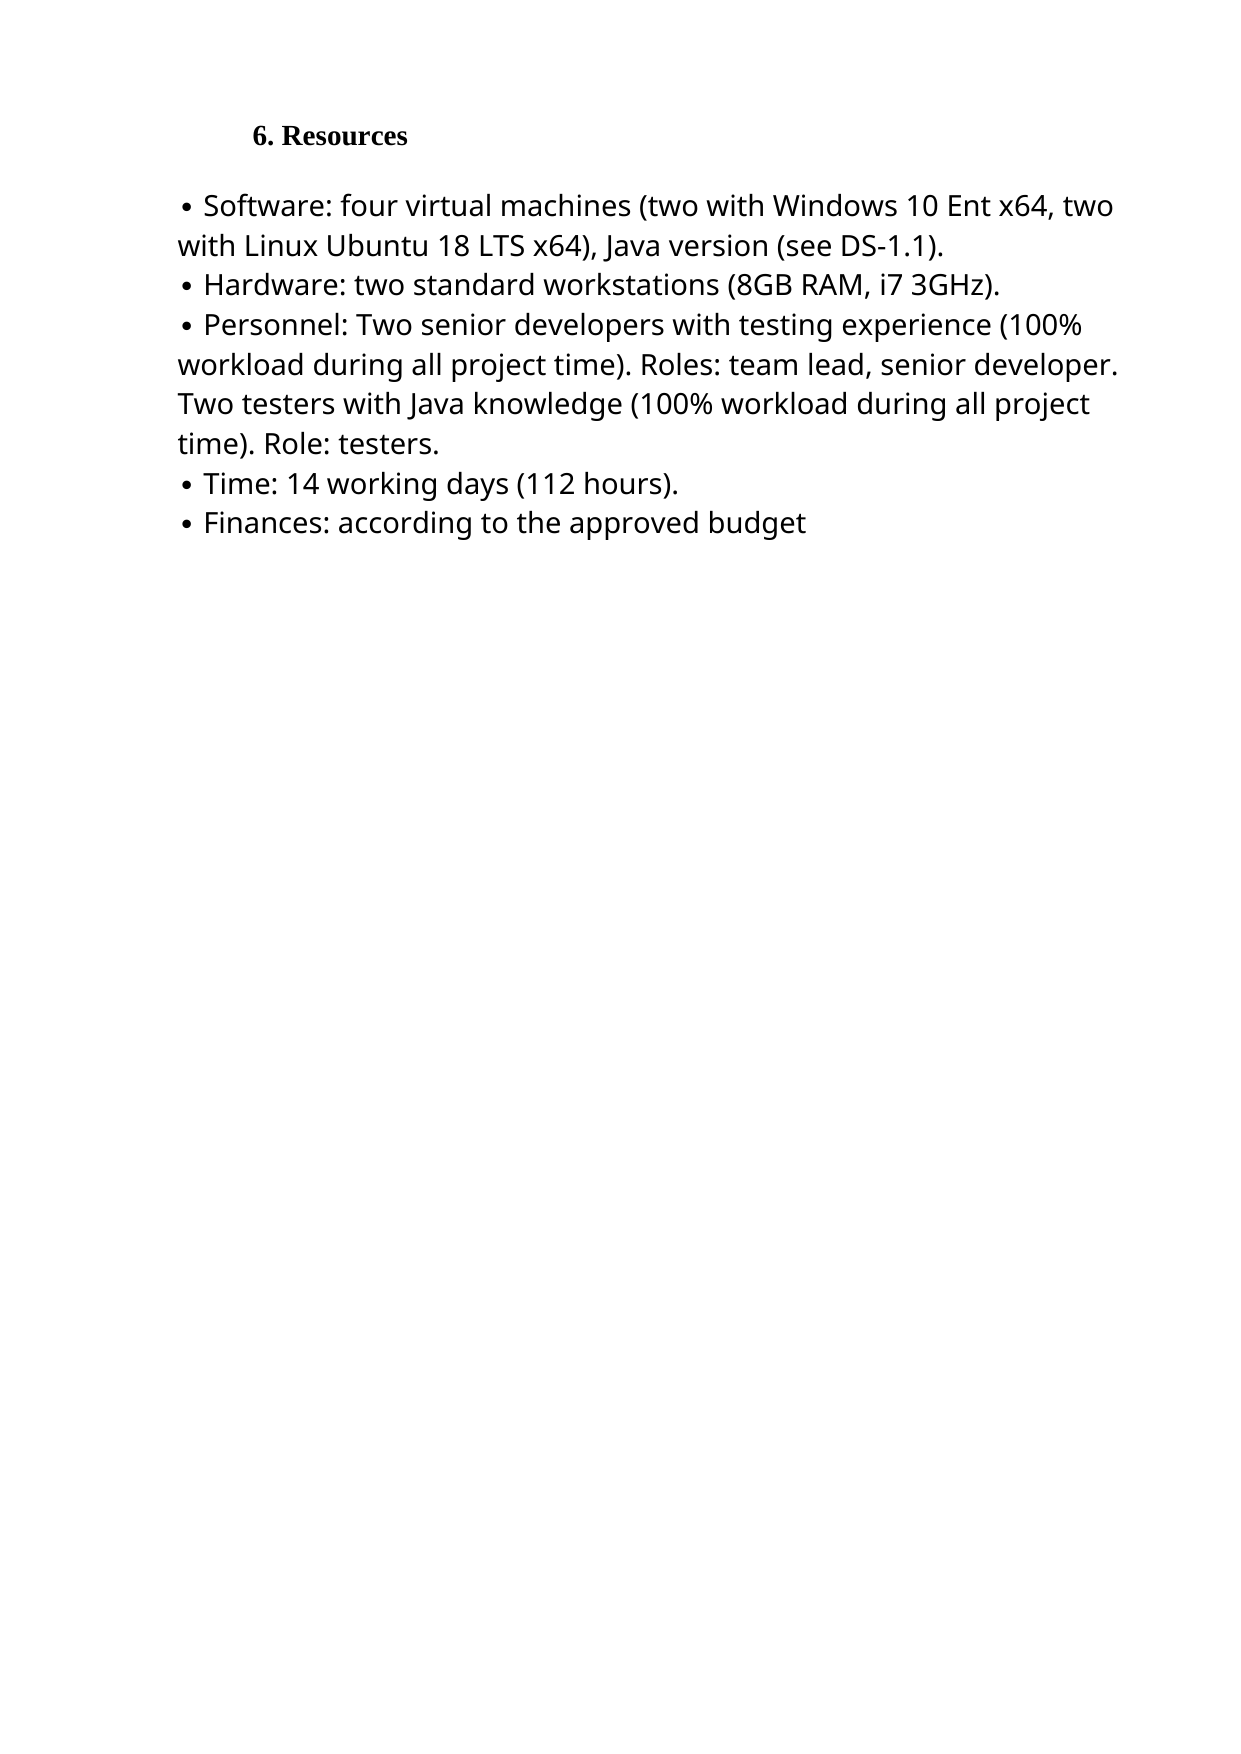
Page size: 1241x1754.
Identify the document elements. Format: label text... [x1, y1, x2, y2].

subtitle 6. Resources [252, 118, 1152, 152]
